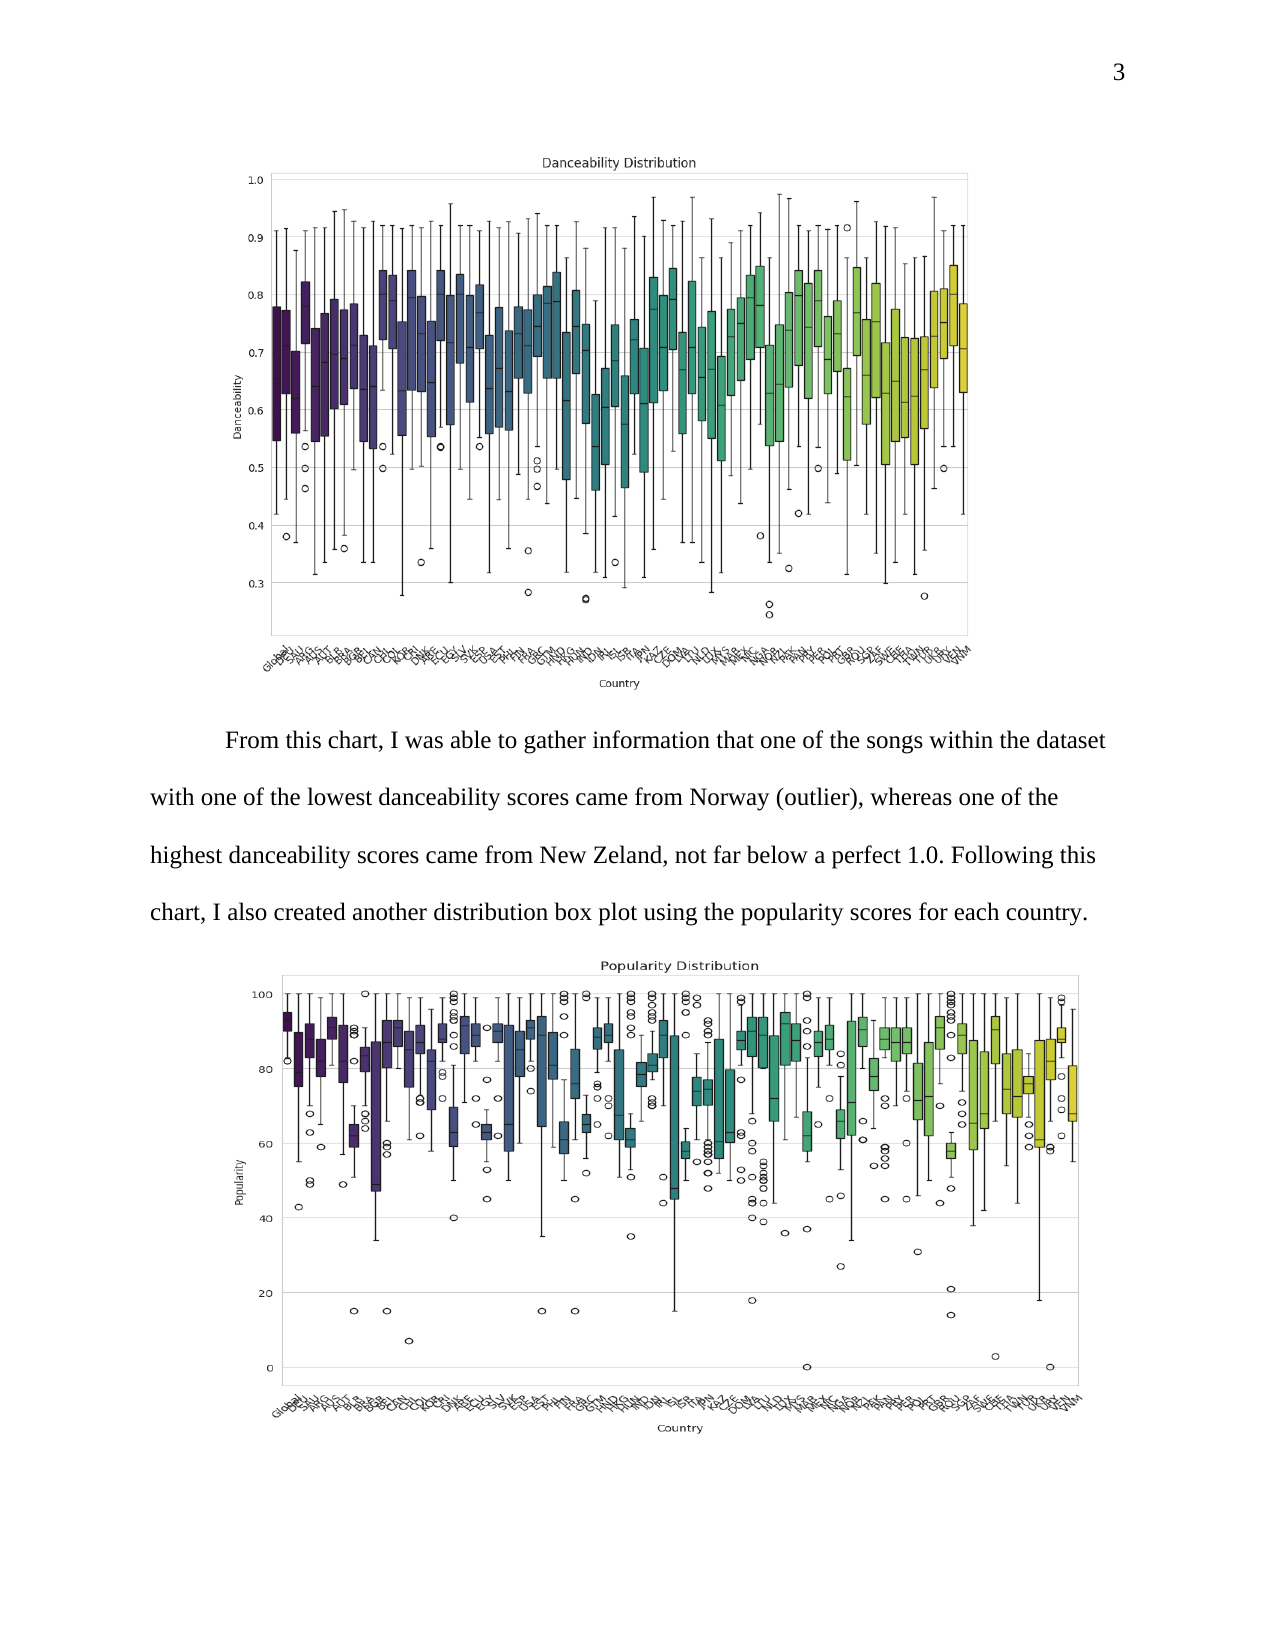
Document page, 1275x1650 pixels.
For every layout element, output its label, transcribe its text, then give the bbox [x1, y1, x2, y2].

picture [225, 150, 982, 696]
text From this chart, I was able to gather information that one of the songs within the dataset with one of the lowest danceability scores came from Norway (outlier), whereas one of the highest danceability scores came from New Zeland, not far below a perfect 1.0. Following this chart, I also created another distribution box plot using the popularity scores for each country. [150, 725, 1125, 926]
picture [225, 954, 1093, 1439]
